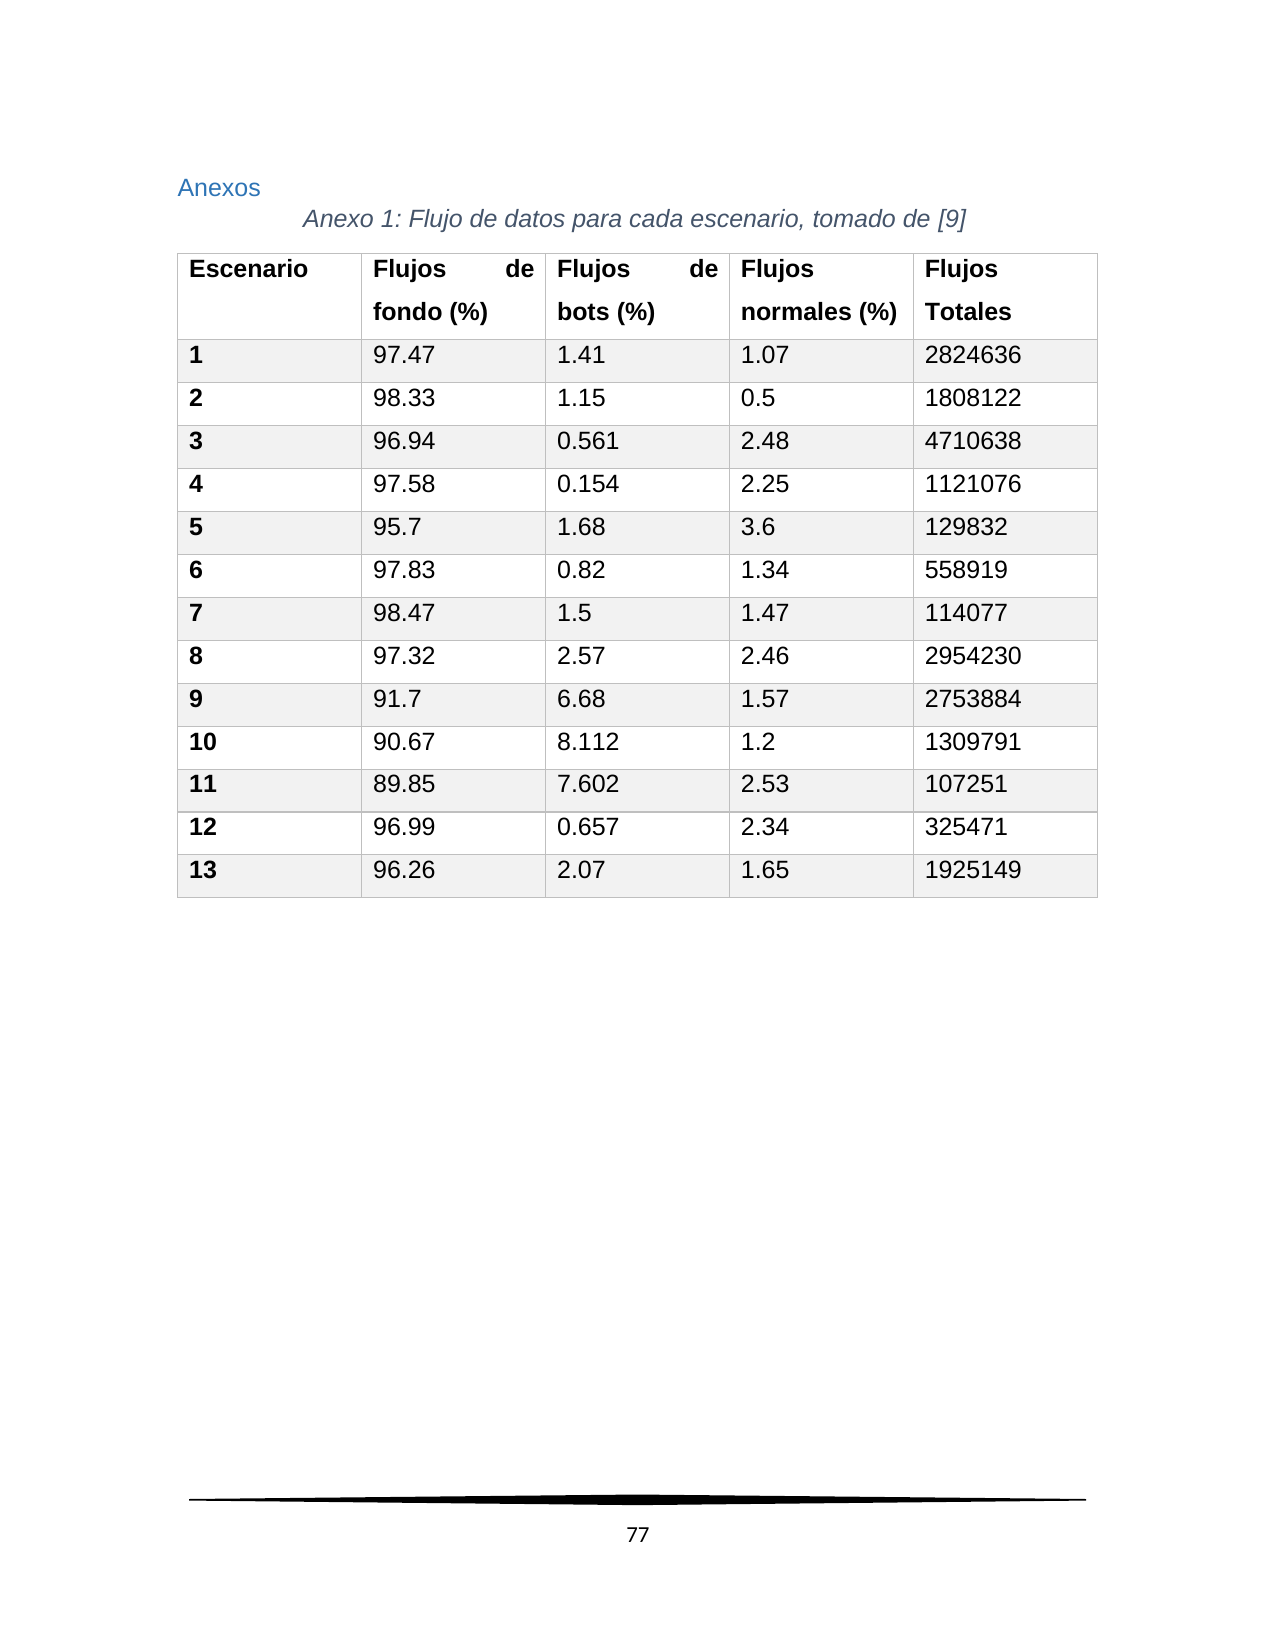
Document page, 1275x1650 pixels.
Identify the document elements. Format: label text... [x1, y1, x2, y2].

table_cell 4 [178, 469, 361, 511]
table_cell 0.5 [730, 383, 913, 425]
table_cell 2753884 [914, 684, 1097, 726]
table_cell 2.53 [730, 770, 913, 811]
table_cell 1121076 [914, 469, 1097, 511]
table_cell 1.65 [730, 855, 913, 897]
table_cell 96.99 [362, 813, 545, 854]
table_cell 97.32 [362, 641, 545, 683]
table_cell 2824636 [914, 340, 1097, 382]
table_cell 6 [178, 555, 361, 597]
table_cell 90.67 [362, 727, 545, 768]
table_cell 107251 [914, 770, 1097, 811]
table_cell 95.7 [362, 512, 545, 554]
table_cell 98.47 [362, 598, 545, 640]
table_cell 2954230 [914, 641, 1097, 683]
table_cell 114077 [914, 598, 1097, 640]
table_header Flujos de fondo (%) [362, 254, 545, 339]
table_cell 8 [178, 641, 361, 683]
table_cell 1808122 [914, 383, 1097, 425]
text Anexo 1: Flujo de datos para cada escenario, tomado de [9] [177, 204, 1091, 232]
table_cell 91.7 [362, 684, 545, 726]
table_cell 9 [178, 684, 361, 726]
subtitle Anexos [177, 173, 1098, 201]
table_cell 1.57 [730, 684, 913, 726]
table_cell 98.33 [362, 383, 545, 425]
table_cell 0.154 [546, 469, 729, 511]
table_cell 11 [178, 770, 361, 811]
table_cell 12 [178, 813, 361, 854]
table_header Flujos Totales [914, 254, 1097, 339]
table_cell 129832 [914, 512, 1097, 554]
table_cell 0.561 [546, 426, 729, 468]
table_cell 1.15 [546, 383, 729, 425]
table_cell 7 [178, 598, 361, 640]
table_cell 2.57 [546, 641, 729, 683]
table_header Flujos de bots (%) [546, 254, 729, 339]
table_cell 1.68 [546, 512, 729, 554]
table_cell 5 [178, 512, 361, 554]
table_cell 97.58 [362, 469, 545, 511]
table_cell 1.47 [730, 598, 913, 640]
table_cell 13 [178, 855, 361, 897]
table_cell 1.2 [730, 727, 913, 768]
table_cell 1.5 [546, 598, 729, 640]
table_cell 1925149 [914, 855, 1097, 897]
table_cell 558919 [914, 555, 1097, 597]
table_cell 1.07 [730, 340, 913, 382]
table_cell 10 [178, 727, 361, 768]
table_cell 1309791 [914, 727, 1097, 768]
table_cell 4710638 [914, 426, 1097, 468]
table_header Flujos normales (%) [730, 254, 913, 339]
table_cell 97.47 [362, 340, 545, 382]
table_cell 96.26 [362, 855, 545, 897]
table_cell 3 [178, 426, 361, 468]
table_cell 0.657 [546, 813, 729, 854]
table_cell 2.25 [730, 469, 913, 511]
table_cell 7.602 [546, 770, 729, 811]
table_cell 2.48 [730, 426, 913, 468]
table_cell 2.07 [546, 855, 729, 897]
table_cell 89.85 [362, 770, 545, 811]
table_cell 6.68 [546, 684, 729, 726]
table_cell 2.34 [730, 813, 913, 854]
table_cell 1.41 [546, 340, 729, 382]
table_cell 2 [178, 383, 361, 425]
table_cell 97.83 [362, 555, 545, 597]
table_header Escenario [178, 254, 361, 339]
table_cell 8.112 [546, 727, 729, 768]
table_cell 0.82 [546, 555, 729, 597]
table_cell 3.6 [730, 512, 913, 554]
table_cell 2.46 [730, 641, 913, 683]
table_cell 325471 [914, 813, 1097, 854]
table_cell 1 [178, 340, 361, 382]
table_cell 1.34 [730, 555, 913, 597]
table_cell 96.94 [362, 426, 545, 468]
